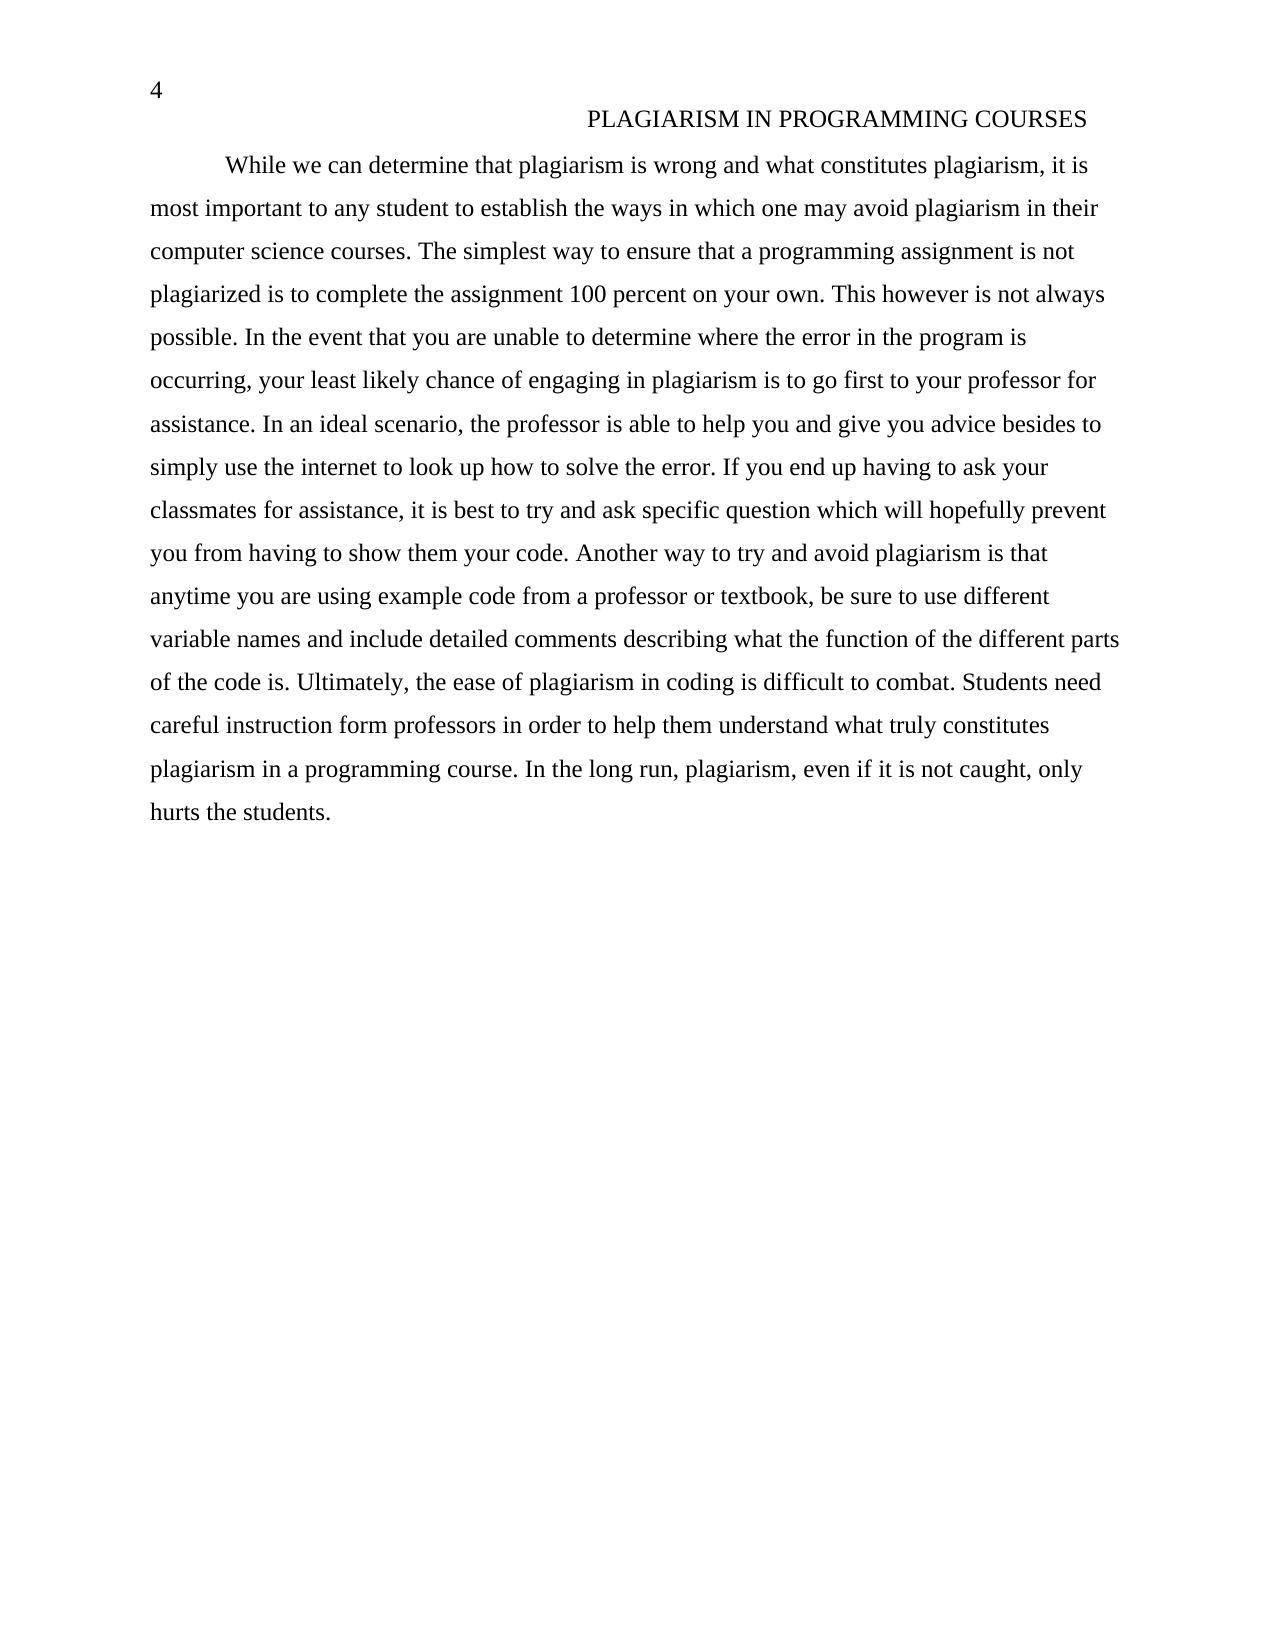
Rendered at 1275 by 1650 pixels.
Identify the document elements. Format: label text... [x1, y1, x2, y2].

text While we can determine that plagiarism is wrong and what constitutes plagiarism, it is most important to any student to establish the ways in which one may avoid plagiarism in their computer science courses. The simplest way to ensure that a programming assignment is not plagiarized is to complete the assignment 100 percent on your own. This however is not always possible. In the event that you are unable to determine where the error in the program is occurring, your least likely chance of engaging in plagiarism is to go first to your professor for assistance. In an ideal scenario, the professor is able to help you and give you advice besides to simply use the internet to look up how to solve the error. If you end up having to ask your classmates for assistance, it is best to try and ask specific question which will hopefully prevent you from having to show them your code. Another way to try and avoid plagiarism is that anytime you are using example code from a professor or textbook, be sure to use different variable names and include detailed comments describing what the function of the different parts of the code is. Ultimately, the ease of plagiarism in coding is difficult to combat. Students need careful instruction form professors in order to help them understand what truly constitutes plagiarism in a programming course. In the long run, plagiarism, even if it is not caught, only hurts the students. [150, 150, 1125, 826]
